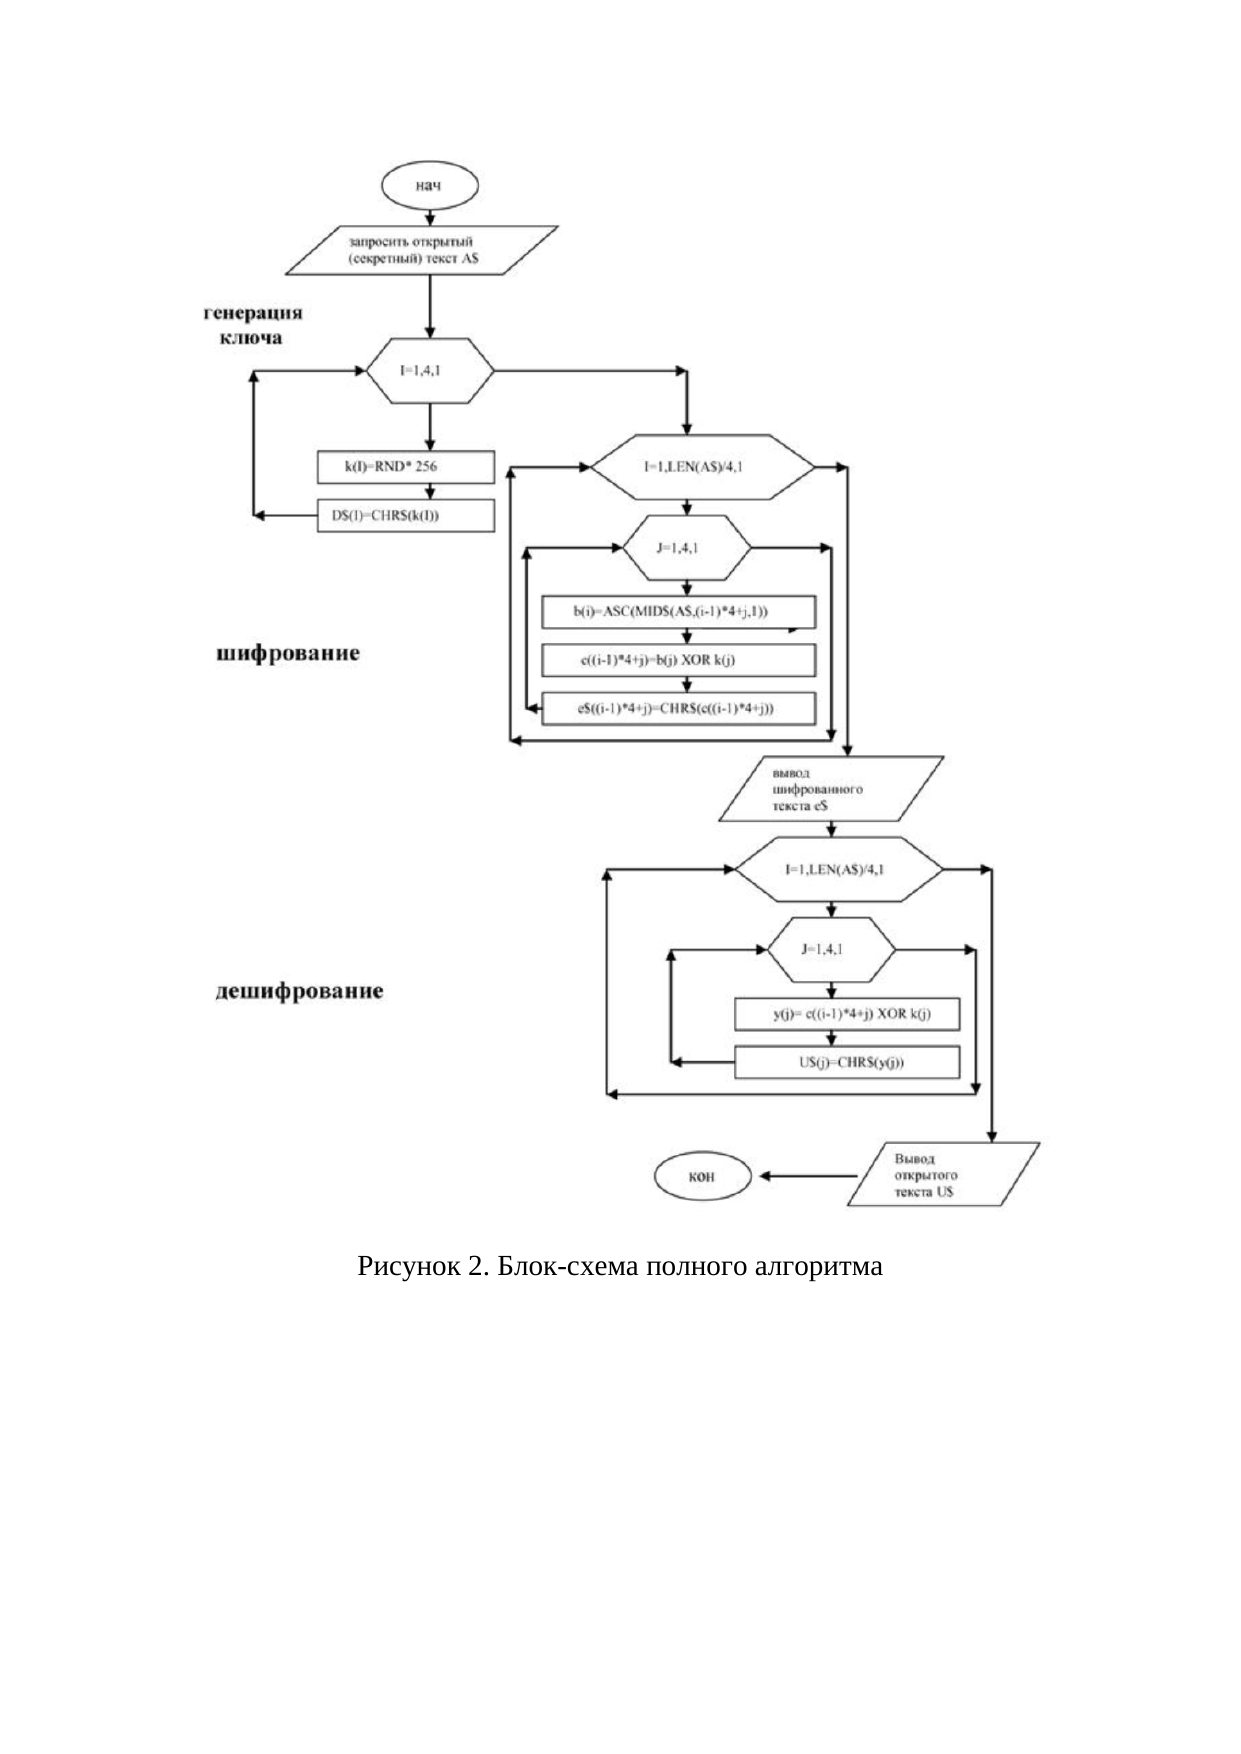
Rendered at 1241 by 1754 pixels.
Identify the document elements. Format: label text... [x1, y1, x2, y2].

picture [150, 150, 1091, 1244]
text Рисунок 2. Блок-схема полного алгоритма [150, 1248, 1090, 1281]
